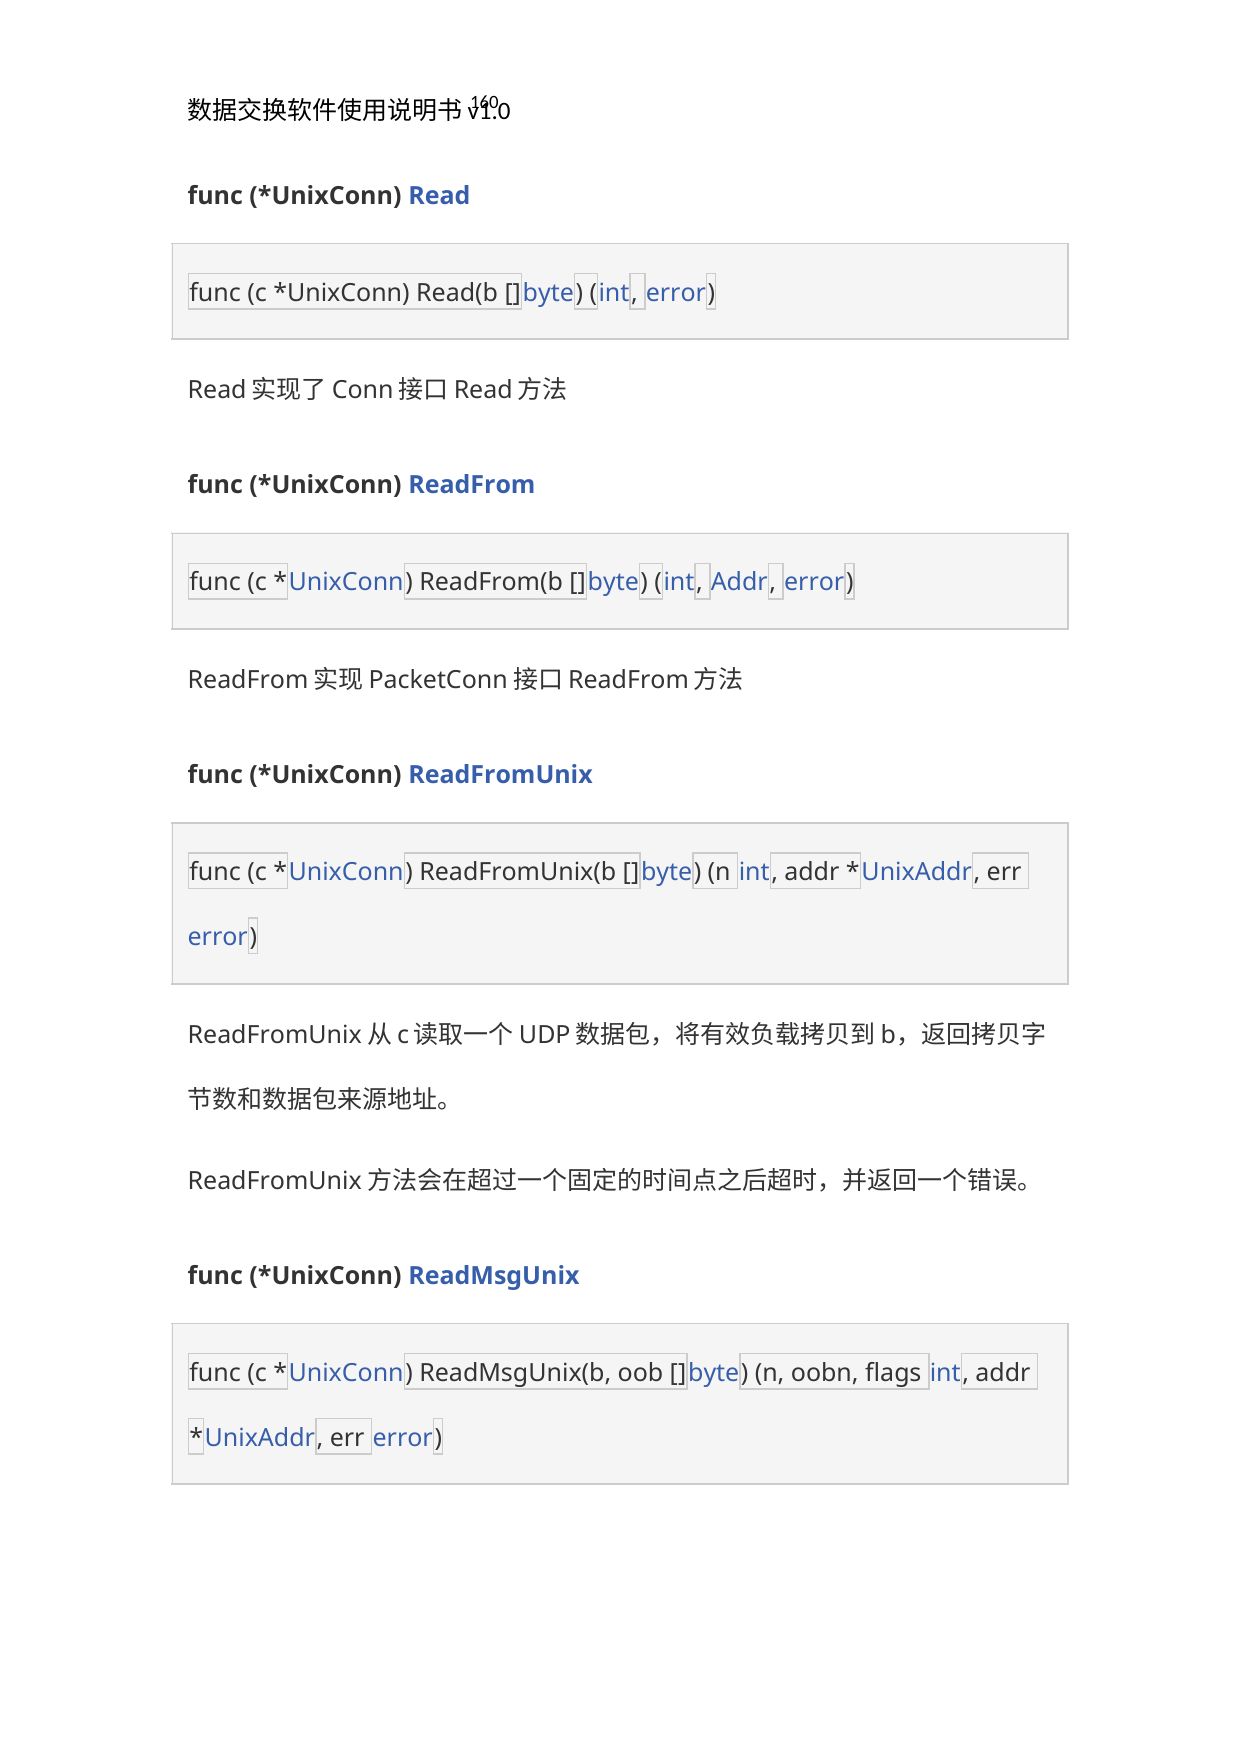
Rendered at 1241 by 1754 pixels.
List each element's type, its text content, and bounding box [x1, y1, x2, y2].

subtitle func (*UnixConn) ReadMsgUnix [187, 1242, 1053, 1307]
subtitle func (*UnixConn) Read [187, 162, 1053, 227]
text ReadFromUnix从c读取一个UDP数据包，将有效负载拷贝到b，返回拷贝字节数和数据包来源地址。 [187, 1000, 1053, 1130]
subtitle func (*UnixConn) ReadFrom [187, 452, 1053, 517]
text Read实现了Conn接口Read方法 [187, 356, 1053, 421]
subtitle func (*UnixConn) ReadFromUnix [187, 742, 1053, 807]
text func (c *UnixConn) ReadFrom(b []byte) (int, Addr, error) [173, 534, 1067, 628]
text func (c *UnixConn) ReadFromUnix(b []byte) (n int, addr *UnixAddr, err error) [173, 824, 1067, 983]
text ReadFrom实现PacketConn接口ReadFrom方法 [187, 645, 1053, 710]
text func (c *UnixConn) Read(b []byte) (int, error) [173, 244, 1067, 338]
text func (c *UnixConn) ReadMsgUnix(b, oob []byte) (n, oobn, flags int, addr *UnixAddr, err error) [173, 1324, 1067, 1483]
text ReadFromUnix方法会在超过一个固定的时间点之后超时，并返回一个错误。 [187, 1146, 1053, 1211]
